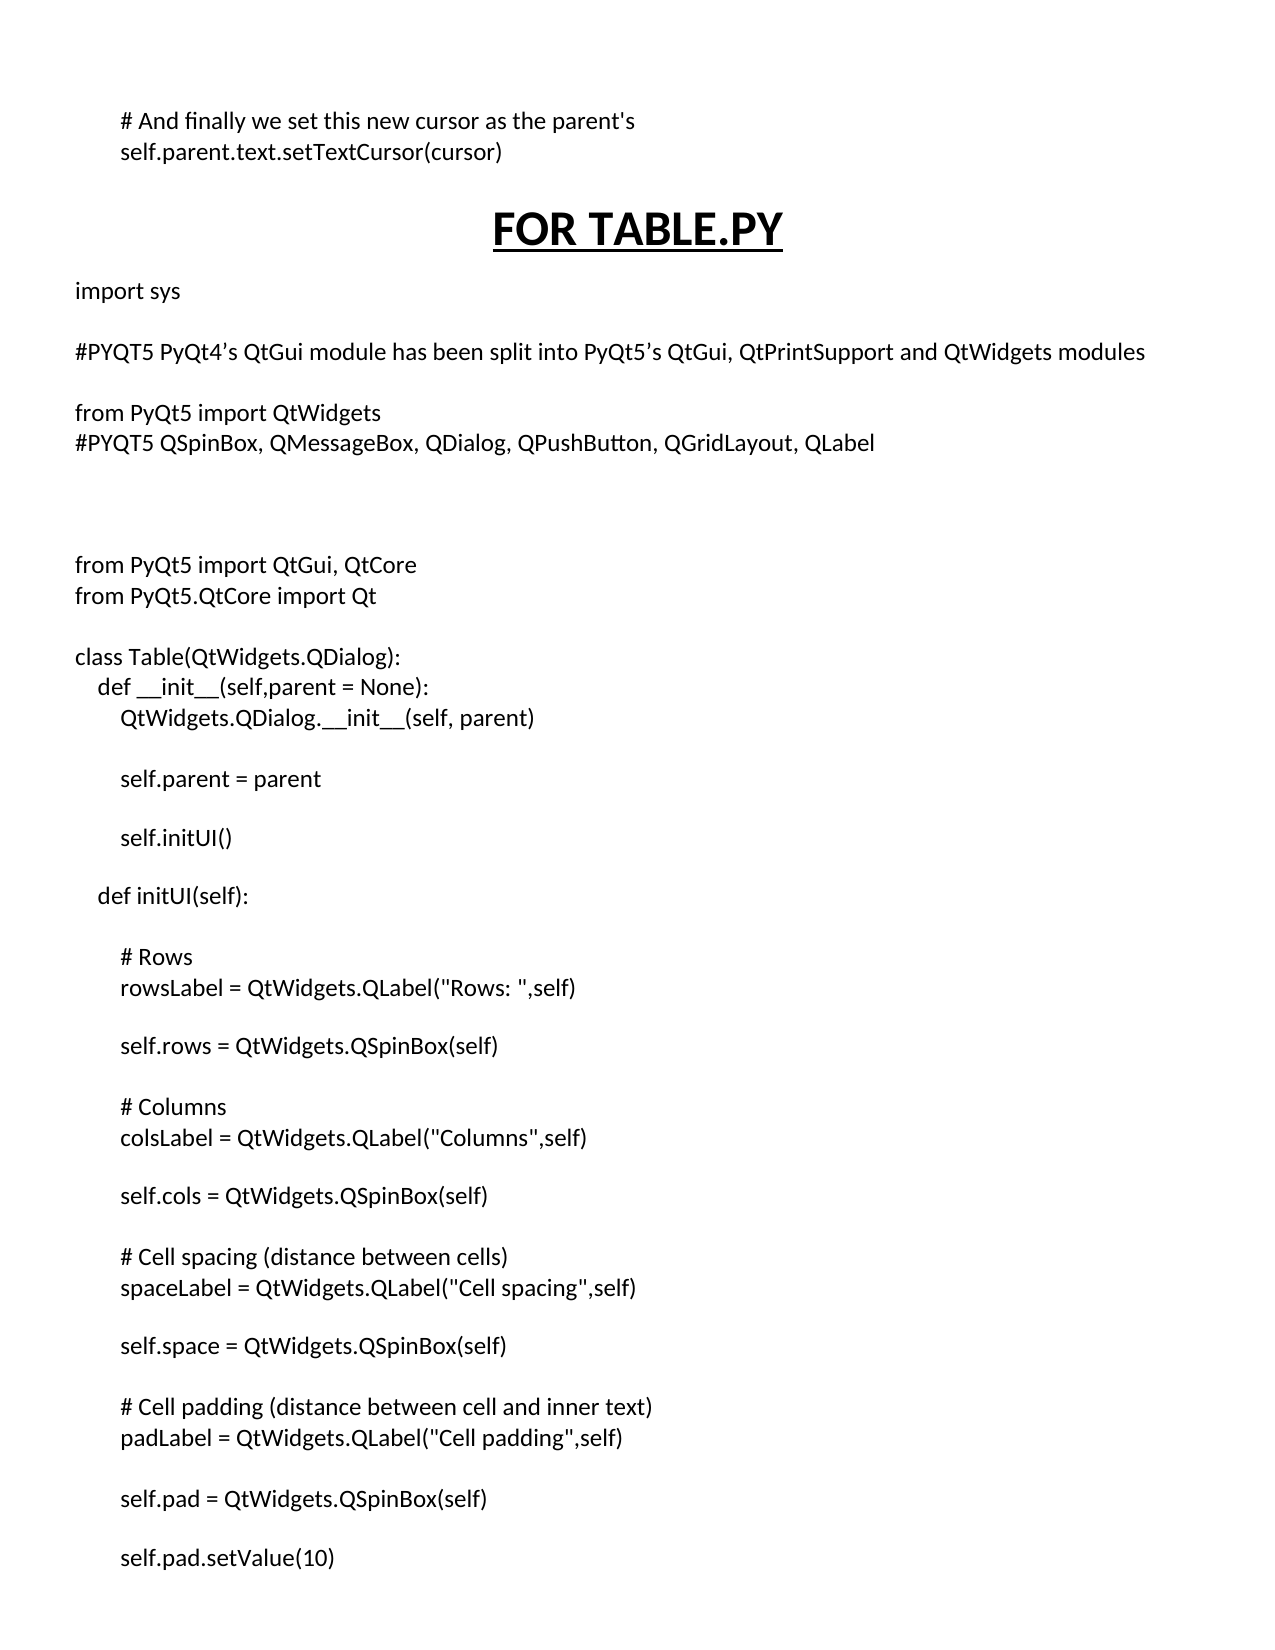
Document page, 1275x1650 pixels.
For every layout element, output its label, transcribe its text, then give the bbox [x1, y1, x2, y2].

text from PyQt5 import QtWidgets [75, 397, 1200, 427]
text FOR TABLE.PY [75, 197, 1200, 258]
text # Columns [75, 1091, 1200, 1122]
text self.parent.text.setTextCursor(cursor) [75, 136, 1200, 167]
text def __init__(self,parent = None): [75, 672, 1200, 702]
text QtWidgets.QDialog.__init__(self, parent) [75, 702, 1200, 733]
text colsLabel = QtWidgets.QLabel("Columns",self) [75, 1122, 1200, 1152]
text self.pad.setValue(10) [75, 1542, 1200, 1572]
text from PyQt5 import QtGui, QtCore [75, 549, 1200, 580]
text rowsLabel = QtWidgets.QLabel("Rows: ",self) [75, 972, 1200, 1002]
text # Cell padding (distance between cell and inner text) [75, 1392, 1200, 1422]
text # Cell spacing (distance between cells) [75, 1241, 1200, 1272]
text # Rows [75, 941, 1200, 972]
text self.space = QtWidgets.QSpinBox(self) [75, 1331, 1200, 1361]
text self.parent = parent [75, 763, 1200, 794]
text self.cols = QtWidgets.QSpinBox(self) [75, 1180, 1200, 1211]
text padLabel = QtWidgets.QLabel("Cell padding",self) [75, 1422, 1200, 1453]
text spaceLabel = QtWidgets.QLabel("Cell spacing",self) [75, 1272, 1200, 1302]
text self.pad = QtWidgets.QSpinBox(self) [75, 1483, 1200, 1514]
text self.rows = QtWidgets.QSpinBox(self) [75, 1030, 1200, 1061]
text from PyQt5.QtCore import Qt [75, 580, 1200, 611]
text self.initUI() [75, 822, 1200, 852]
text #PYQT5 QSpinBox, QMessageBox, QDialog, QPushButton, QGridLayout, QLabel [75, 427, 1200, 458]
text #PYQT5 PyQt4’s QtGui module has been split into PyQt5’s QtGui, QtPrintSupport and QtWidgets modules [75, 336, 1200, 366]
text # And finally we set this new cursor as the parent's [75, 106, 1200, 136]
text def initUI(self): [75, 880, 1200, 911]
text import sys [75, 275, 1200, 305]
text class Table(QtWidgets.QDialog): [75, 641, 1200, 672]
